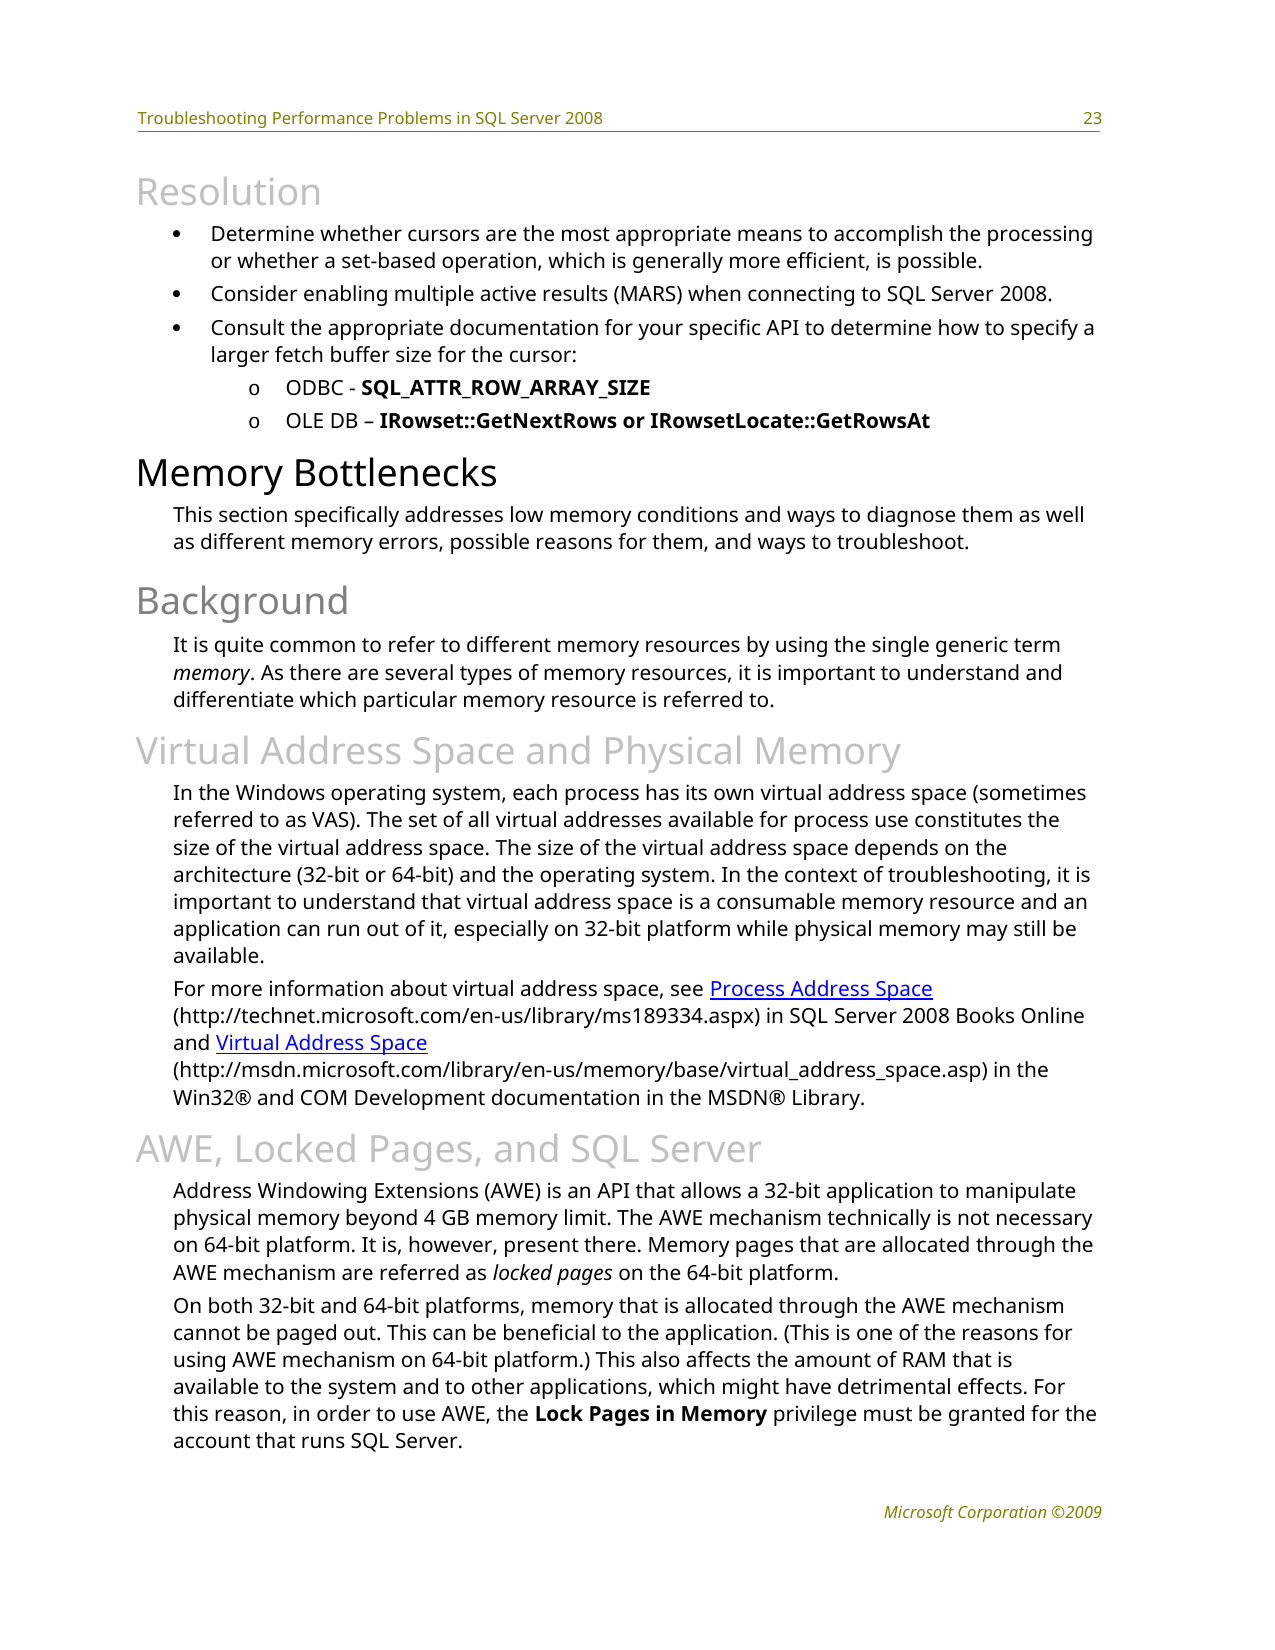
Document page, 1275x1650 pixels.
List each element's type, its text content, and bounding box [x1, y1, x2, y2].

text On both 32-bit and 64-bit platforms, memory that is allocated through the AWE mechanism cannot be paged out. This can be beneficial to the application. (This is one of the reasons for using AWE mechanism on 64-bit platform.) This also affects the amount of RAM that is available to the system and to other applications, which might have detrimental effects. For this reason, in order to use AWE, the Lock Pages in Memory privilege must be granted for the account that runs SQL Server. [173, 1292, 1102, 1454]
text This section specifically addresses low memory conditions and ways to diagnose them as well as different memory errors, possible reasons for them, and ways to troubleshoot. [173, 501, 1102, 555]
subtitle Memory Bottlenecks [135, 453, 1102, 495]
text For more information about virtual address space, see Process Address Space (http://technet.microsoft.com/en-us/library/ms189334.aspx) in SQL Server 2008 Books Online and Virtual Address Space (http://msdn.microsoft.com/library/en-us/memory/base/virtual_address_space.asp) in the Win32® and COM Development documentation in the MSDN® Library. [173, 975, 1102, 1110]
list Determine whether cursors are the most appropriate means to accomplish the processing or whether a set-based operation, which is generally more efficient, is possible. [173, 220, 1102, 274]
subtitle AWE, Locked Pages, and SQL Server [135, 1129, 1102, 1171]
list Consult the appropriate documentation for your specific API to determine how to specify a larger fetch buffer size for the cursor: [173, 313, 1102, 368]
text Address Windowing Extensions (AWE) is an API that allows a 32-bit application to manipulate physical memory beyond 4 GB memory limit. The AWE mechanism technically is not necessary on 64-bit platform. It is, however, present there. Memory pages that are allocated through the AWE mechanism are referred as locked pages on the 64-bit platform. [173, 1177, 1102, 1285]
subtitle Resolution [135, 172, 1102, 213]
list OLE DB – IRowset::GetNextRows or IRowsetLocate::GetRowsAt [248, 407, 1102, 434]
subtitle Background [135, 574, 1102, 625]
list Consider enabling multiple active results (MARS) when connecting to SQL Server 2008. [173, 280, 1102, 307]
subtitle Virtual Address Space and Physical Memory [135, 731, 1102, 773]
list ODBC - SQL_ATTR_ROW_ARRAY_SIZE [248, 374, 1102, 401]
text It is quite common to refer to different memory resources by using the single generic term memory. As there are several types of memory resources, it is important to understand and differentiate which particular memory resource is referred to. [173, 631, 1102, 712]
text In the Windows operating system, each process has its own virtual address space (sometimes referred to as VAS). The set of all virtual addresses available for process use constitutes the size of the virtual address space. The size of the virtual address space depends on the architecture (32-bit or 64-bit) and the operating system. In the context of troubleshooting, it is important to understand that virtual address space is a consumable memory resource and an application can run out of it, especially on 32-bit platform while physical memory may still be available. [173, 779, 1102, 969]
